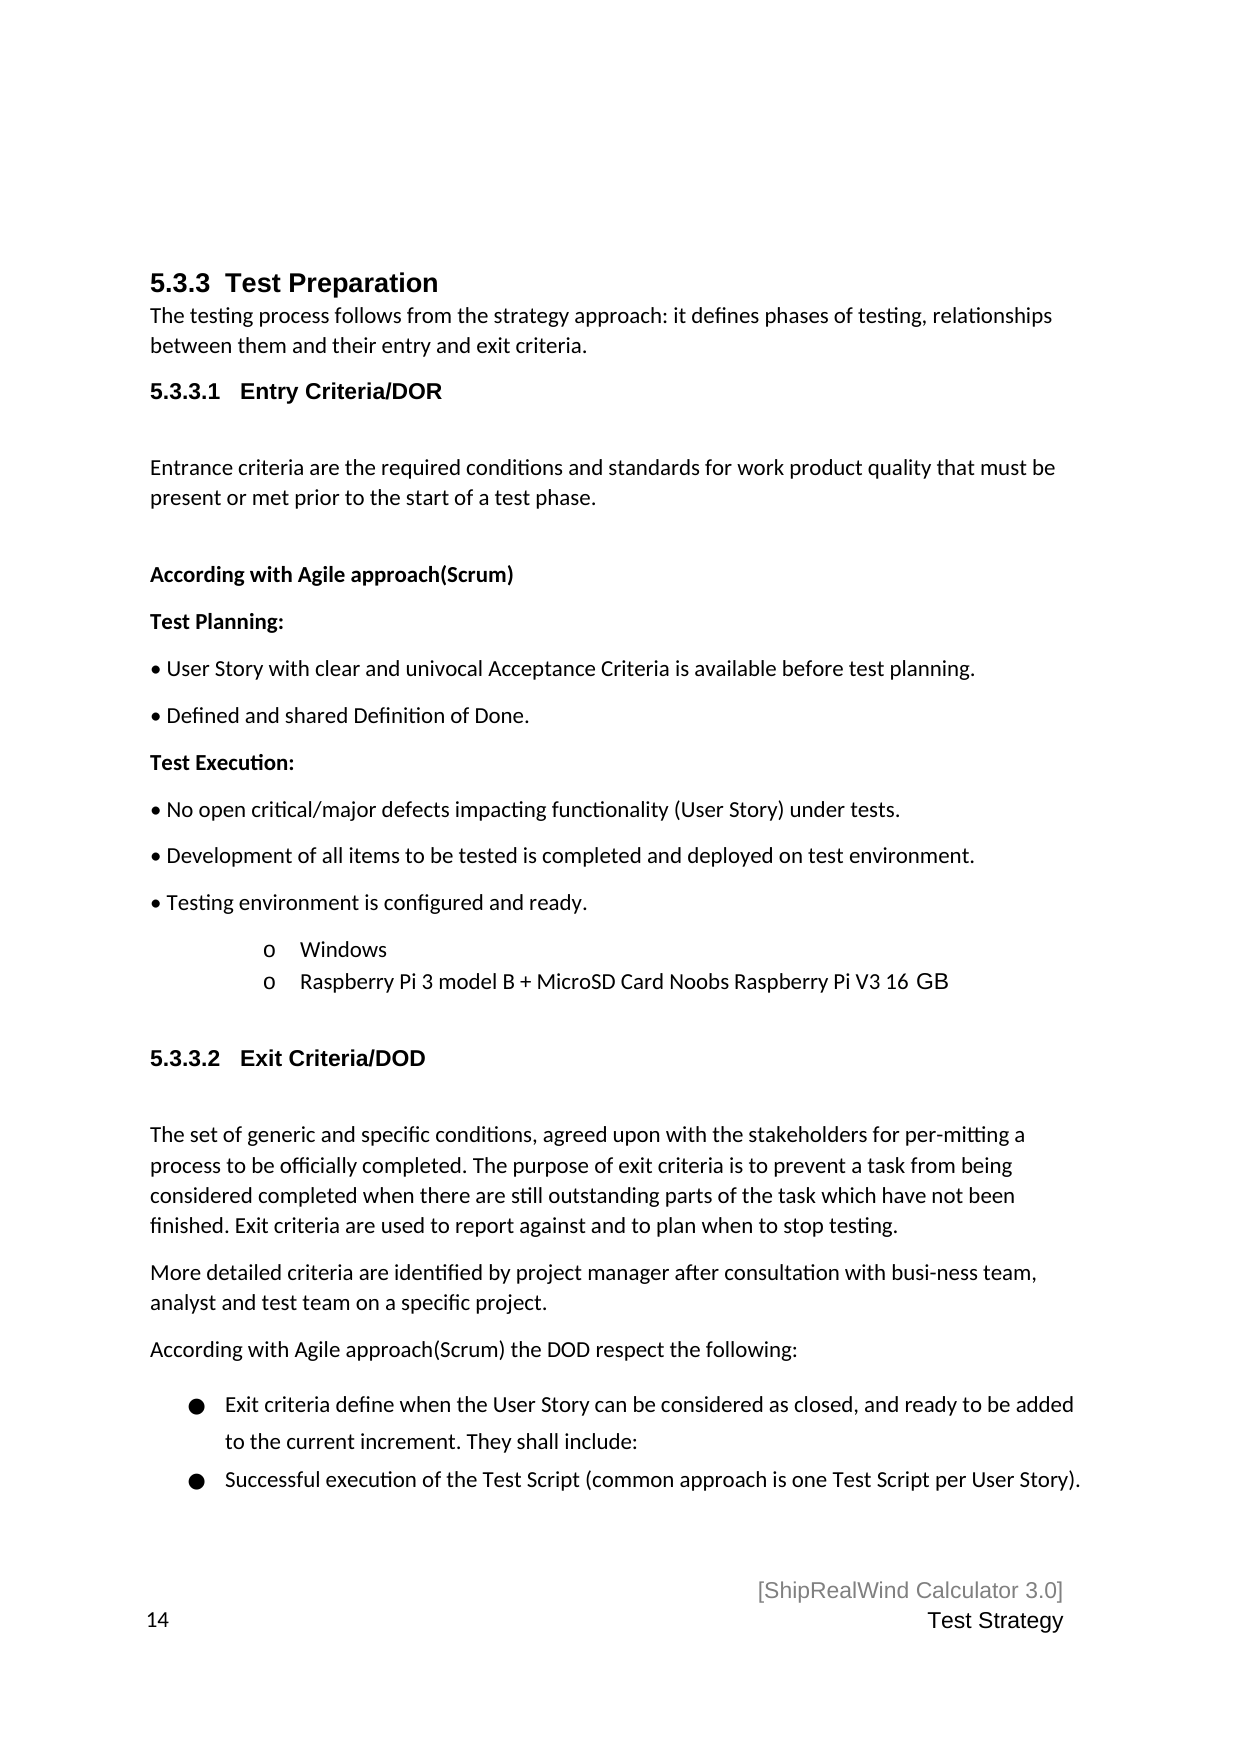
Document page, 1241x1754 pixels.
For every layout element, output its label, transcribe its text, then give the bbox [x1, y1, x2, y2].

subtitle Test Preparation [150, 267, 1090, 298]
list Exit criteria define when the User Story can be considered as closed, and ready to be added to the current increment. They shall include: [187, 1382, 1090, 1455]
text • User Story with clear and univocal Acceptance Criteria is available before test planning. [150, 654, 1090, 682]
subtitle Exit Criteria/DOD [150, 1045, 1090, 1072]
text • Defined and shared Definition of Done. [150, 701, 1090, 729]
text According with Agile approach(Scrum) [150, 560, 1090, 588]
text Entrance criteria are the required conditions and standards for work product quality that must be present or met prior to the start of a test phase. [150, 453, 1090, 542]
text The set of generic and specific conditions, agreed upon with the stakeholders for per-mitting a process to be officially completed. The purpose of exit criteria is to prevent a task from being considered completed when there are still outstanding parts of the task which have not been finished. Exit criteria are used to report against and to plan when to stop testing. [150, 1121, 1090, 1239]
list Successful execution of the Test Script (common approach is one Test Script per User Story). [187, 1457, 1090, 1500]
text Test Execution: [150, 748, 1090, 776]
text • No open critical/major defects impacting functionality (User Story) under tests. [150, 795, 1090, 823]
list Windows [262, 935, 1090, 964]
text The testing process follows from the strategy approach: it defines phases of testing, relationships between them and their entry and exit criteria. [150, 301, 1090, 359]
subtitle Entry Criteria/DOR [150, 378, 1090, 404]
text • Testing environment is configured and ready. [150, 888, 1090, 917]
text Test Planning: [150, 607, 1090, 635]
text More detailed criteria are identified by project manager after consultation with busi-ness team, analyst and test team on a specific project. [150, 1258, 1090, 1316]
text According with Agile approach(Scrum) the DOD respect the following: [150, 1335, 1090, 1363]
text • Development of all items to be tested is completed and deployed on test environment. [150, 842, 1090, 870]
list Raspberry Pi 3 model B + MicroSD Card Noobs Raspberry Pi V3 16 GB [262, 967, 1090, 996]
